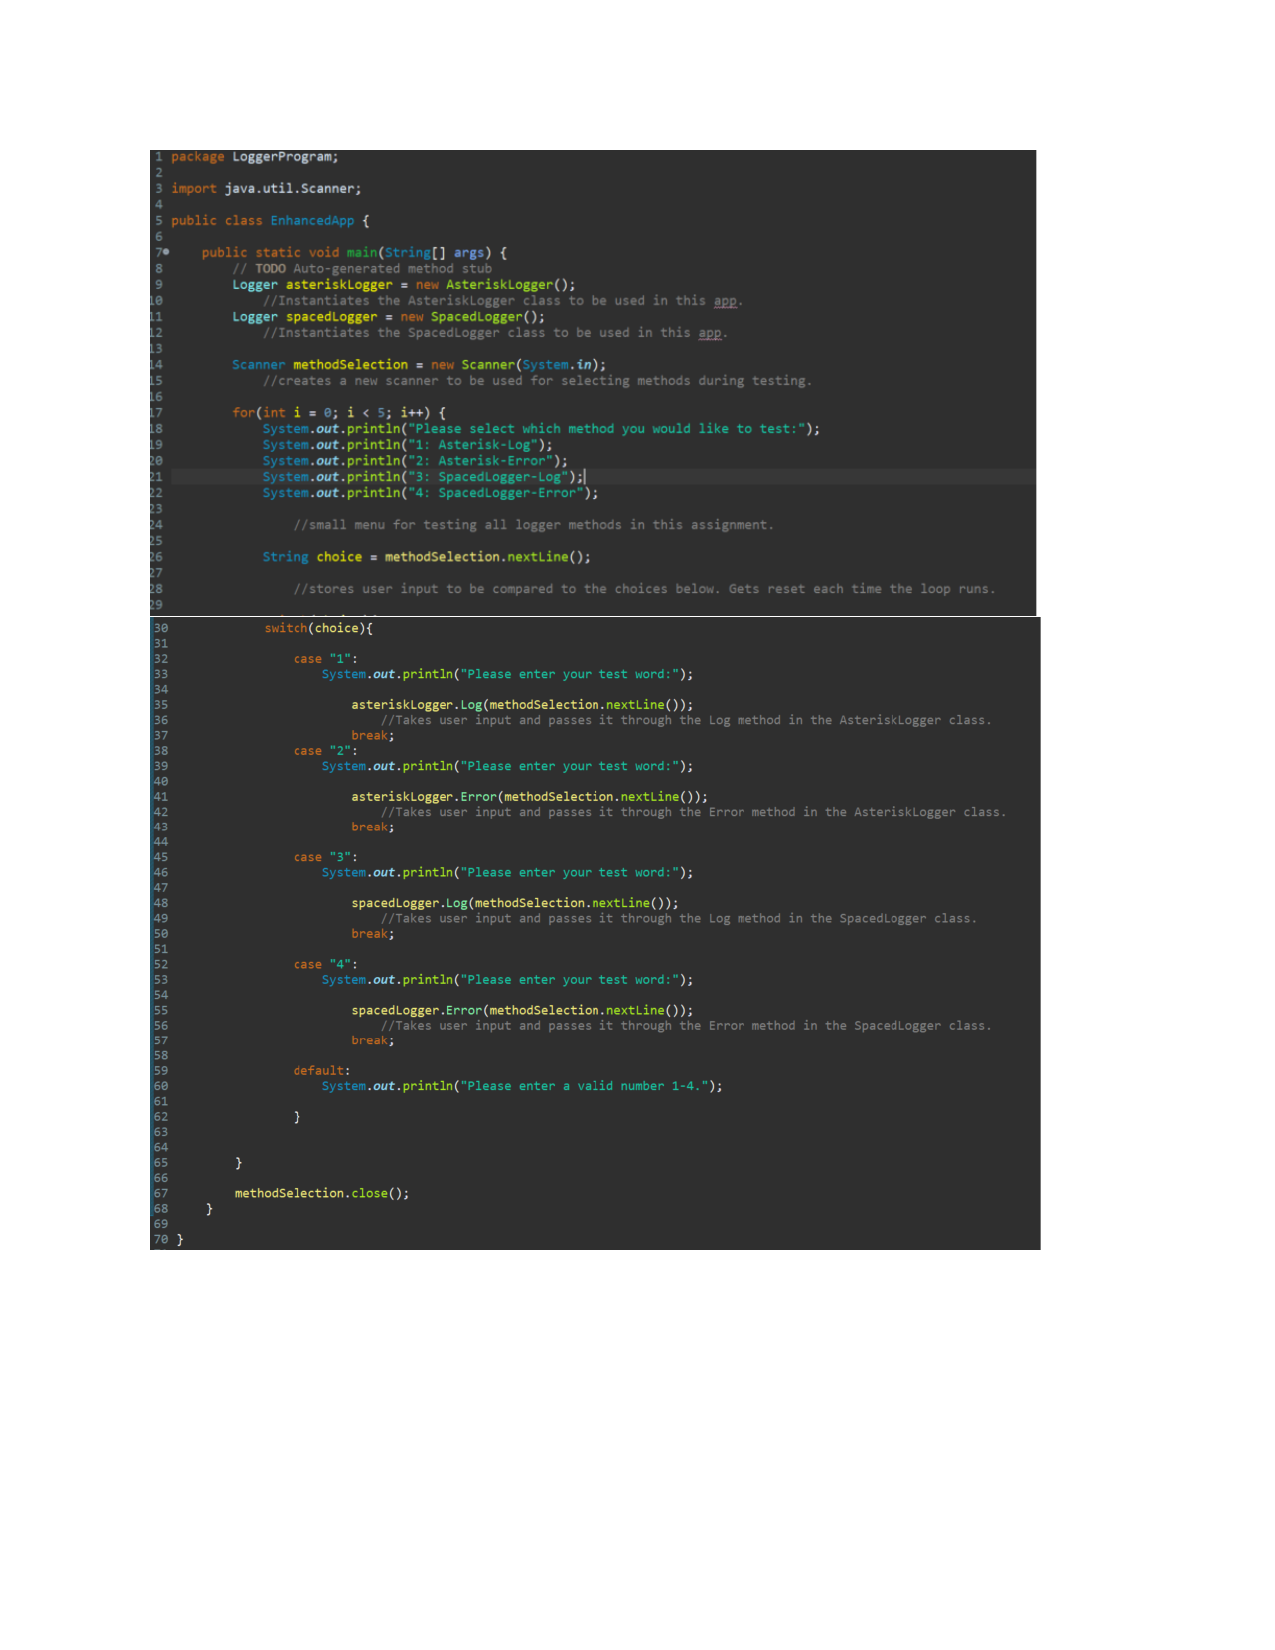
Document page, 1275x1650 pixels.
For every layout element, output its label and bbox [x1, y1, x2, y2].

picture [150, 617, 1041, 1250]
picture [150, 150, 1037, 616]
